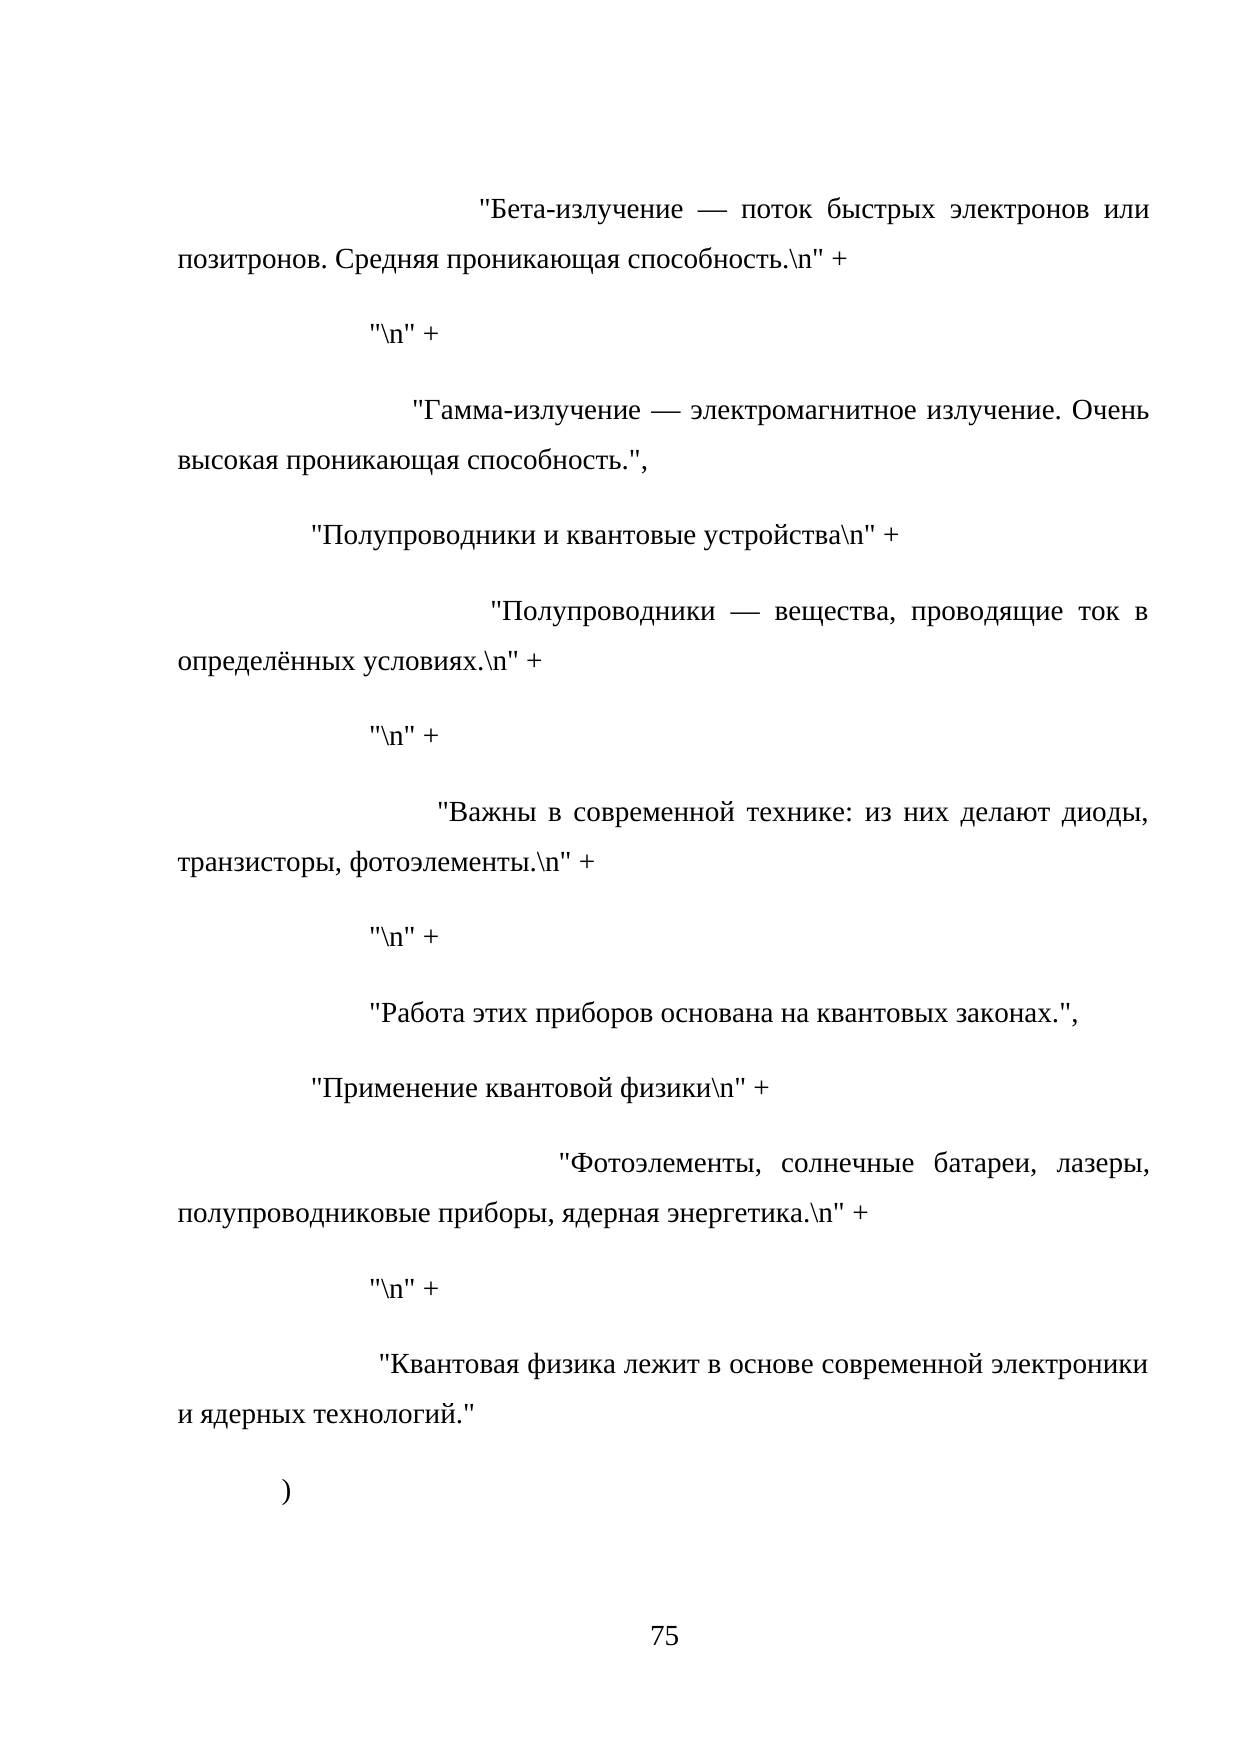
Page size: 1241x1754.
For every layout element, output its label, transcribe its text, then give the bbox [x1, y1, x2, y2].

text "Важны в современной технике: из них делают диоды, транзисторы, фотоэлементы.\n" + [177, 794, 1151, 878]
text "\n" + [177, 919, 1151, 953]
text "Применение квантовой физики\n" + [177, 1070, 1151, 1103]
text "Полупроводники и квантовые устройства\n" + [177, 517, 1151, 551]
text "Полупроводники — вещества, проводящие ток в определённых условиях.\n" + [177, 593, 1151, 677]
text ) [177, 1472, 1151, 1505]
text "Фотоэлементы, солнечные батареи, лазеры, полупроводниковые приборы, ядерная энергетика.\n" + [177, 1145, 1151, 1229]
text "\n" + [177, 718, 1151, 752]
text "\n" + [177, 1271, 1151, 1304]
text "Бета-излучение — поток быстрых электронов или позитронов. Средняя проникающая способность.\n" + [177, 191, 1151, 275]
text "Гамма-излучение — электромагнитное излучение. Очень высокая проникающая способность.", [177, 392, 1151, 476]
text "\n" + [177, 317, 1151, 350]
text "Квантовая физика лежит в основе современной электроники и ядерных технологий." [177, 1346, 1151, 1430]
text "Работа этих приборов основана на квантовых законах.", [177, 995, 1151, 1028]
